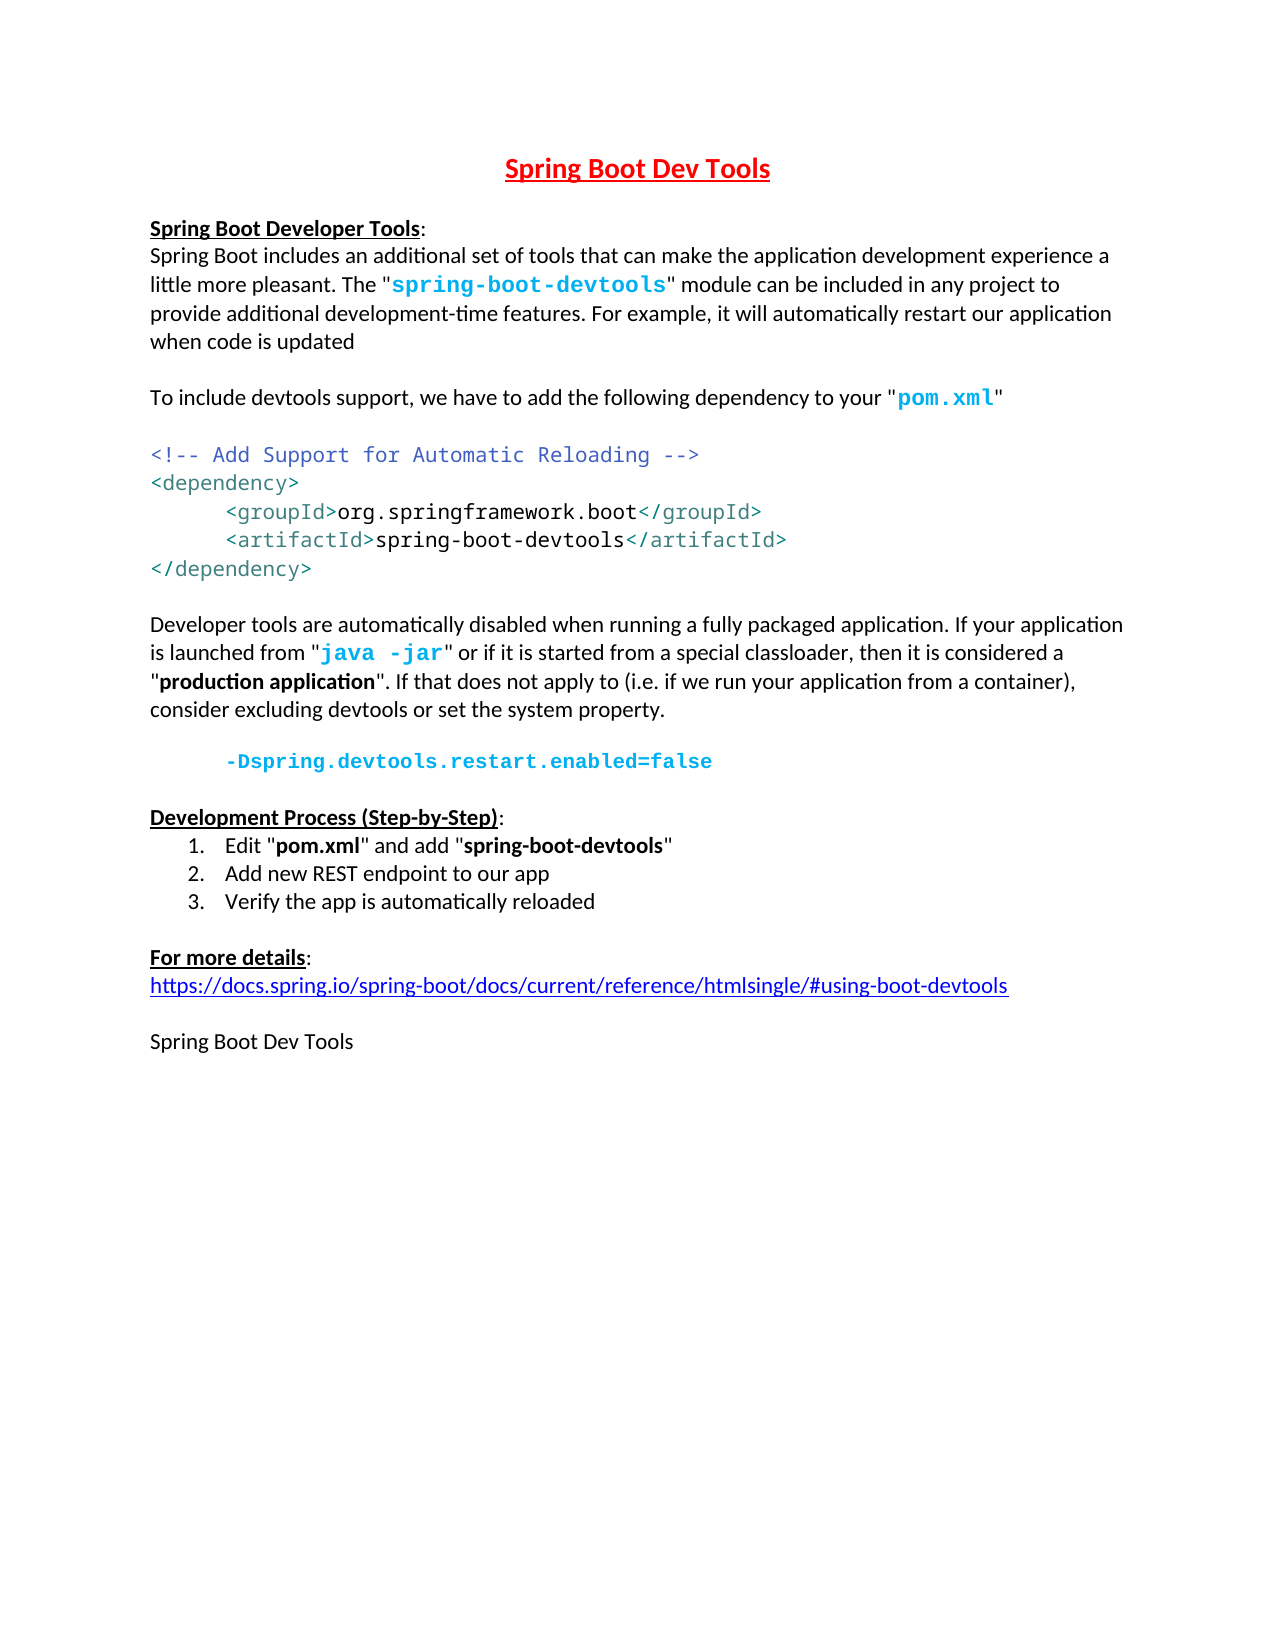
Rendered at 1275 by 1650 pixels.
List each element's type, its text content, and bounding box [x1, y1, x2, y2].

text <dependency> [150, 468, 1125, 497]
text Development Process (Step-by-Step): [150, 803, 1125, 831]
text To include devtools support, we have to add the following dependency to your "pom.xml" [150, 383, 1125, 412]
text <!-- Add Support for Automatic Reloading --> [150, 440, 1125, 468]
text https://docs.spring.io/spring-boot/docs/current/reference/htmlsingle/#using-boot-devtools [150, 971, 1125, 999]
text </dependency> [150, 554, 1125, 582]
text -Dspring.devtools.restart.enabled=false [150, 752, 1125, 775]
text For more details: [150, 943, 1125, 971]
text Spring Boot includes an additional set of tools that can make the application development experience a little more pleasant. The "spring-boot-devtools" module can be included in any project to provide additional development-time features. For example, it will automatically restart our application when code is updated [150, 242, 1125, 355]
text Spring Boot Dev Tools [150, 1027, 1125, 1055]
text Developer tools are automatically disabled when running a fully packaged application. If your application is launched from "java -jar" or if it is started from a special classloader, then it is considered a "production application". If that does not apply to (i.e. if we run your application from a container), consider excluding devtools or set the system property. [150, 610, 1125, 723]
text Spring Boot Dev Tools [150, 150, 1125, 186]
list Verify the app is automatically reloaded [187, 887, 1125, 915]
list Add new REST endpoint to our app [187, 859, 1125, 887]
text Spring Boot Developer Tools: [150, 214, 1125, 242]
text <groupId>org.springframework.boot</groupId> [150, 497, 1125, 525]
list Edit "pom.xml" and add "spring-boot-devtools" [187, 831, 1125, 859]
text <artifactId>spring-boot-devtools</artifactId> [150, 525, 1125, 554]
